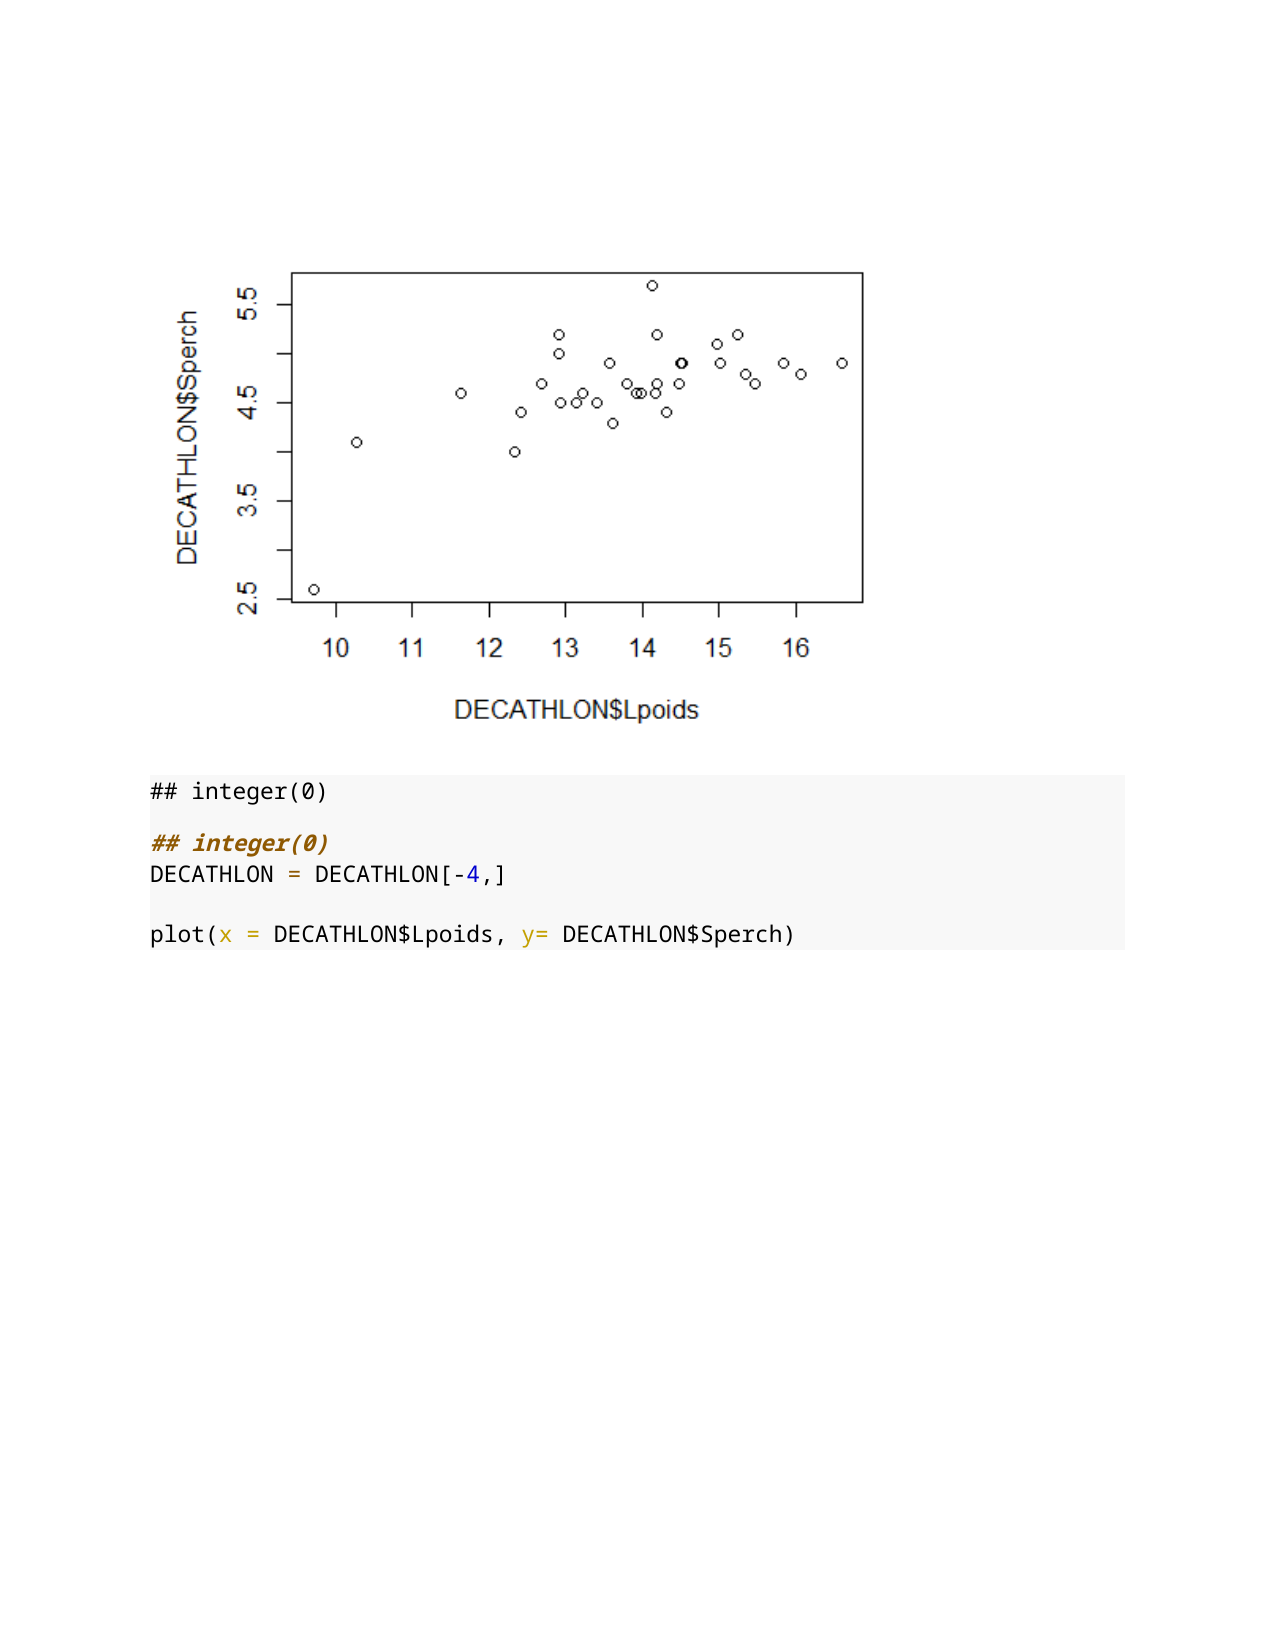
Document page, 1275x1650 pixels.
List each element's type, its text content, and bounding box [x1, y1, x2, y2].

picture [168, 150, 927, 757]
text ## integer(0) [150, 775, 1125, 806]
text ## integer(0) DECATHLON = DECATHLON[-4,] plot(x = DECATHLON$Lpoids, y= DECATHLON$Sperch) [150, 827, 1125, 950]
